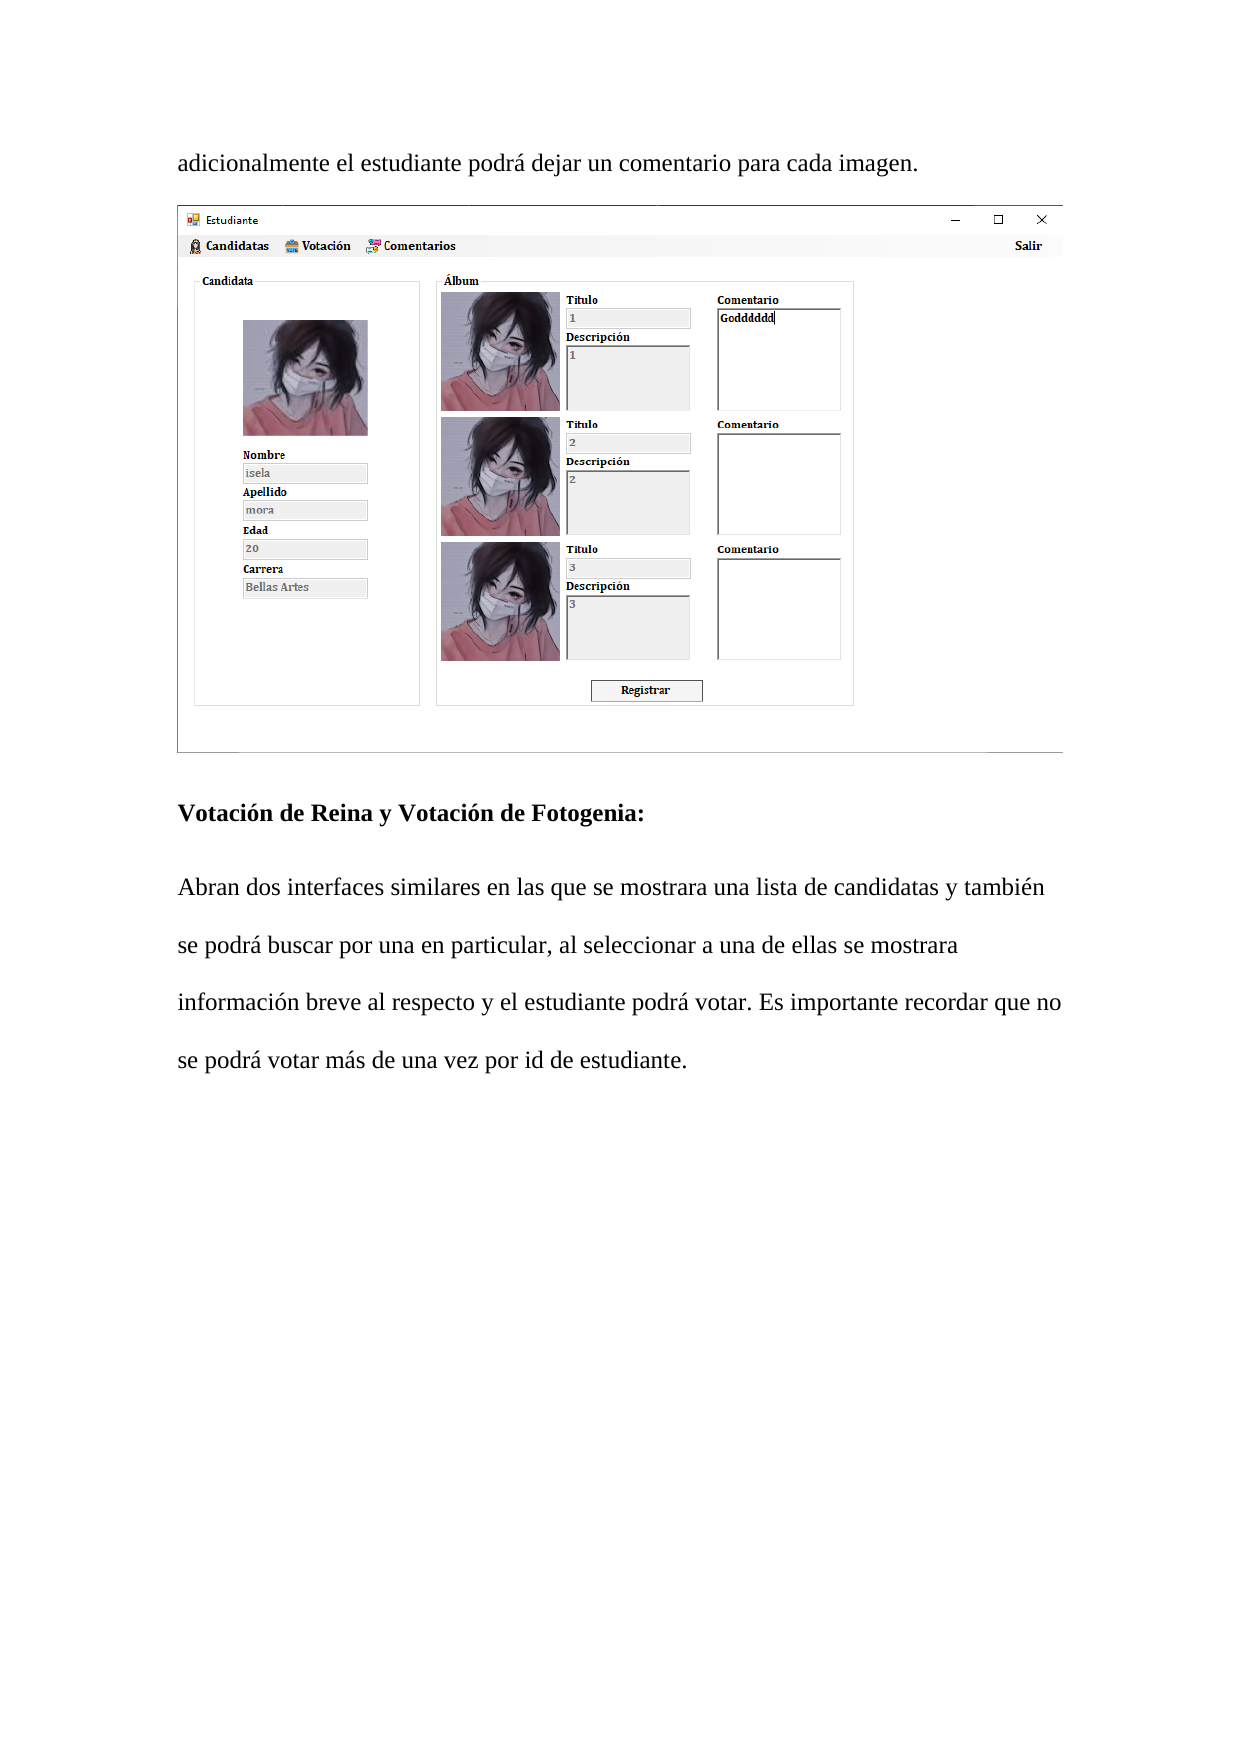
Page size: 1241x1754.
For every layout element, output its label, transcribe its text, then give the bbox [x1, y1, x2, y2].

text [177, 148, 1063, 205]
text Votación de Reina y Votación de Fotogenia: [177, 798, 1063, 827]
picture [177, 205, 1063, 753]
text Abran dos interfaces similares en las que se mostrara una lista de candidatas y también se podrá buscar por una en particular, al seleccionar a una de ellas se mostrara información breve al respecto y el estudiante podrá votar. Es importante recordar que no se podrá votar más de una vez por id de estudiante. [177, 872, 1063, 1074]
